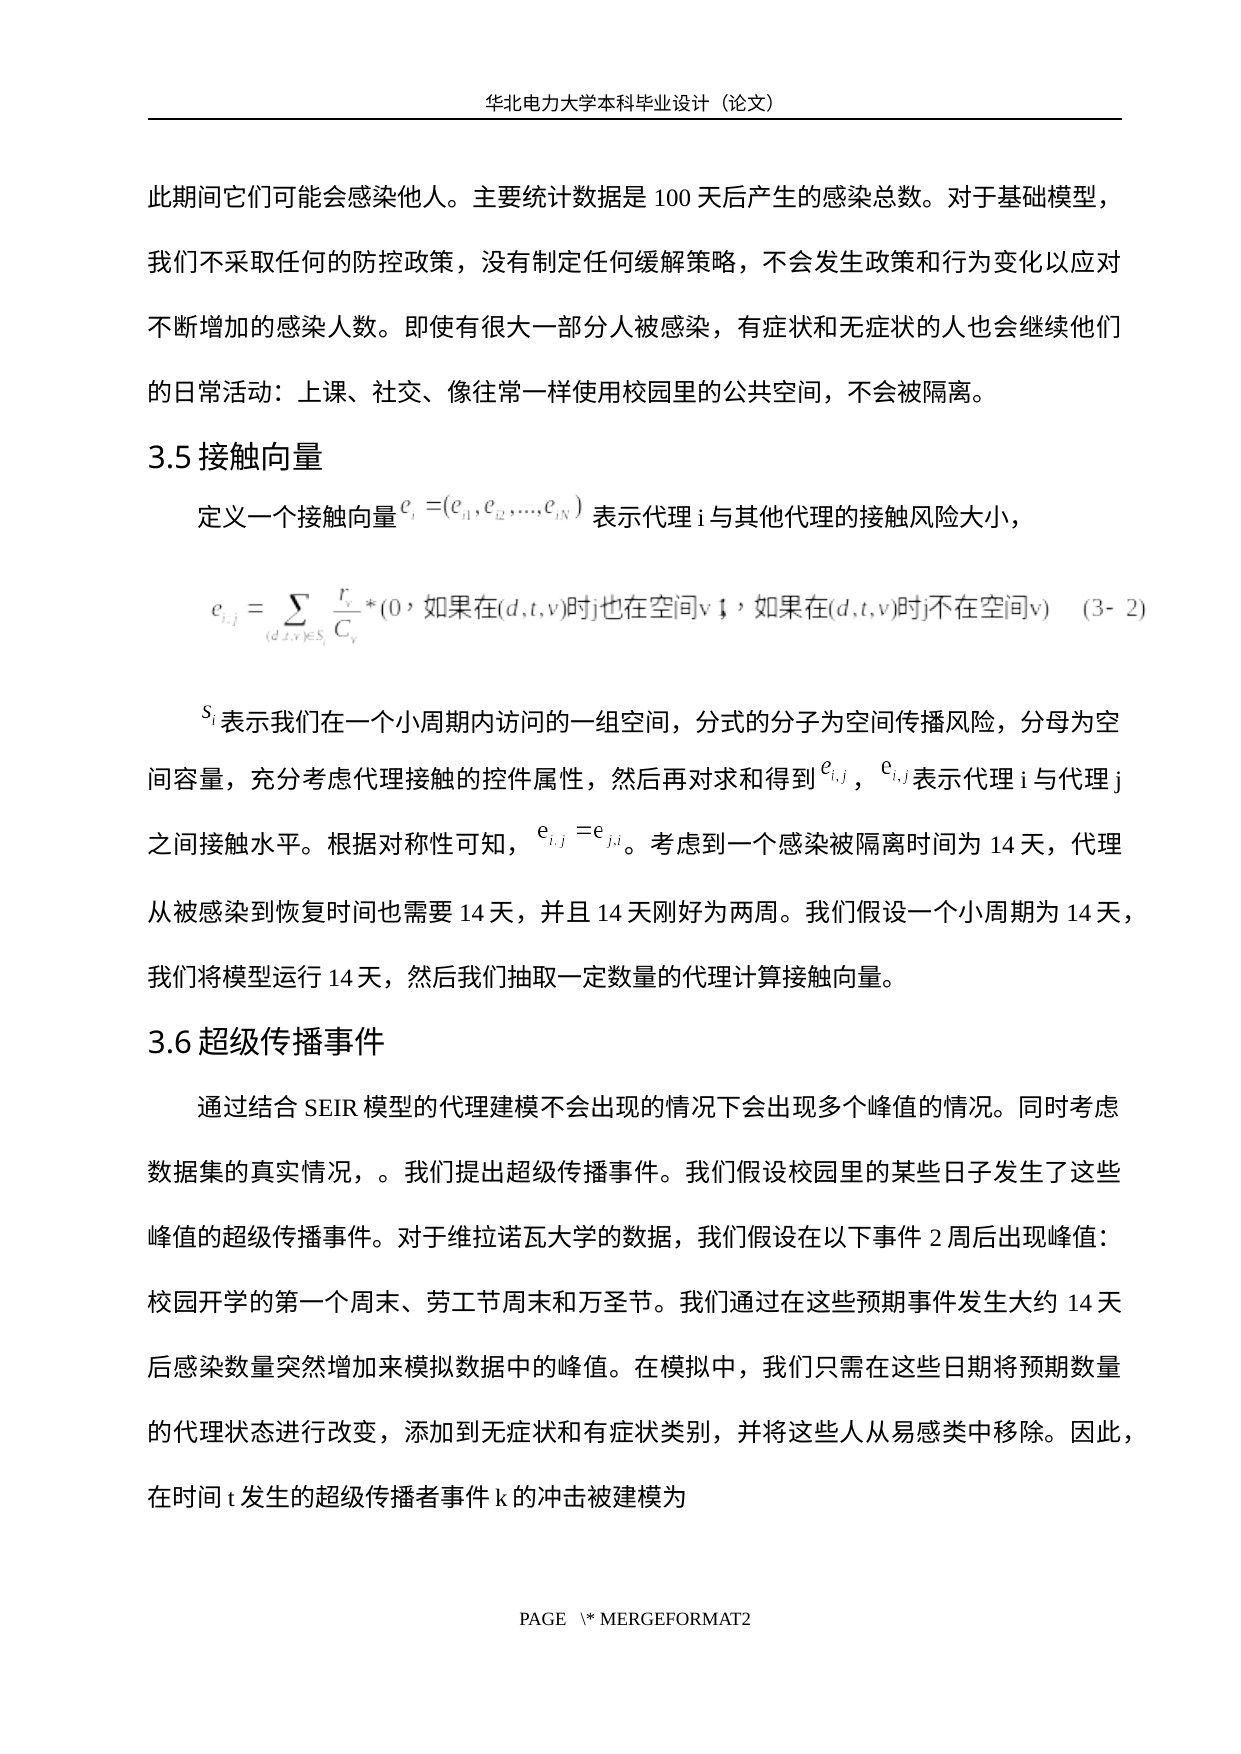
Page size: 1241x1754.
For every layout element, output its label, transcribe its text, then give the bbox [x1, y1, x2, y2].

subtitle 3.5接触向量 [148, 423, 1122, 488]
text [148, 163, 1122, 423]
text 定义一个接触向量 表示代理i与其他代理的接触风险大小， [148, 488, 1122, 553]
text 通过结合SEIR模型的代理建模不会出现的情况下会出现多个峰值的情况。同时考虑数据集的真实情况，。我们提出超级传播事件。我们假设校园里的某些日子发生了这些峰值的超级传播事件。对于维拉诺瓦大学的数据，我们假设在以下事件2周后出现峰值：校园开学的第一个周末、劳工节周末和万圣节。我们通过在这些预期事件发生大约14天后感染数量突然增加来模拟数据中的峰值。在模拟中，我们只需在这些日期将预期数量的代理状态进行改变，添加到无症状和有症状类别，并将这些人从易感类中移除。因此，在时间t发生的超级传播者事件k的冲击被建模为 [148, 1073, 1122, 1528]
subtitle 3.6超级传播事件 [148, 1008, 1122, 1073]
text 表示我们在一个小周期内访问的一组空间，分式的分子为空间传播风险，分母为空间容量，充分考虑代理接触的控件属性，然后再对求和得到，表示代理i与代理j之间接触水平。根据对称性可知，。考虑到一个感染被隔离时间为14天，代理从被感染到恢复时间也需要14天，并且14天刚好为两周。我们假设一个小周期为14天，我们将模型运行14天，然后我们抽取一定数量的代理计算接触向量。 [148, 553, 1122, 1008]
